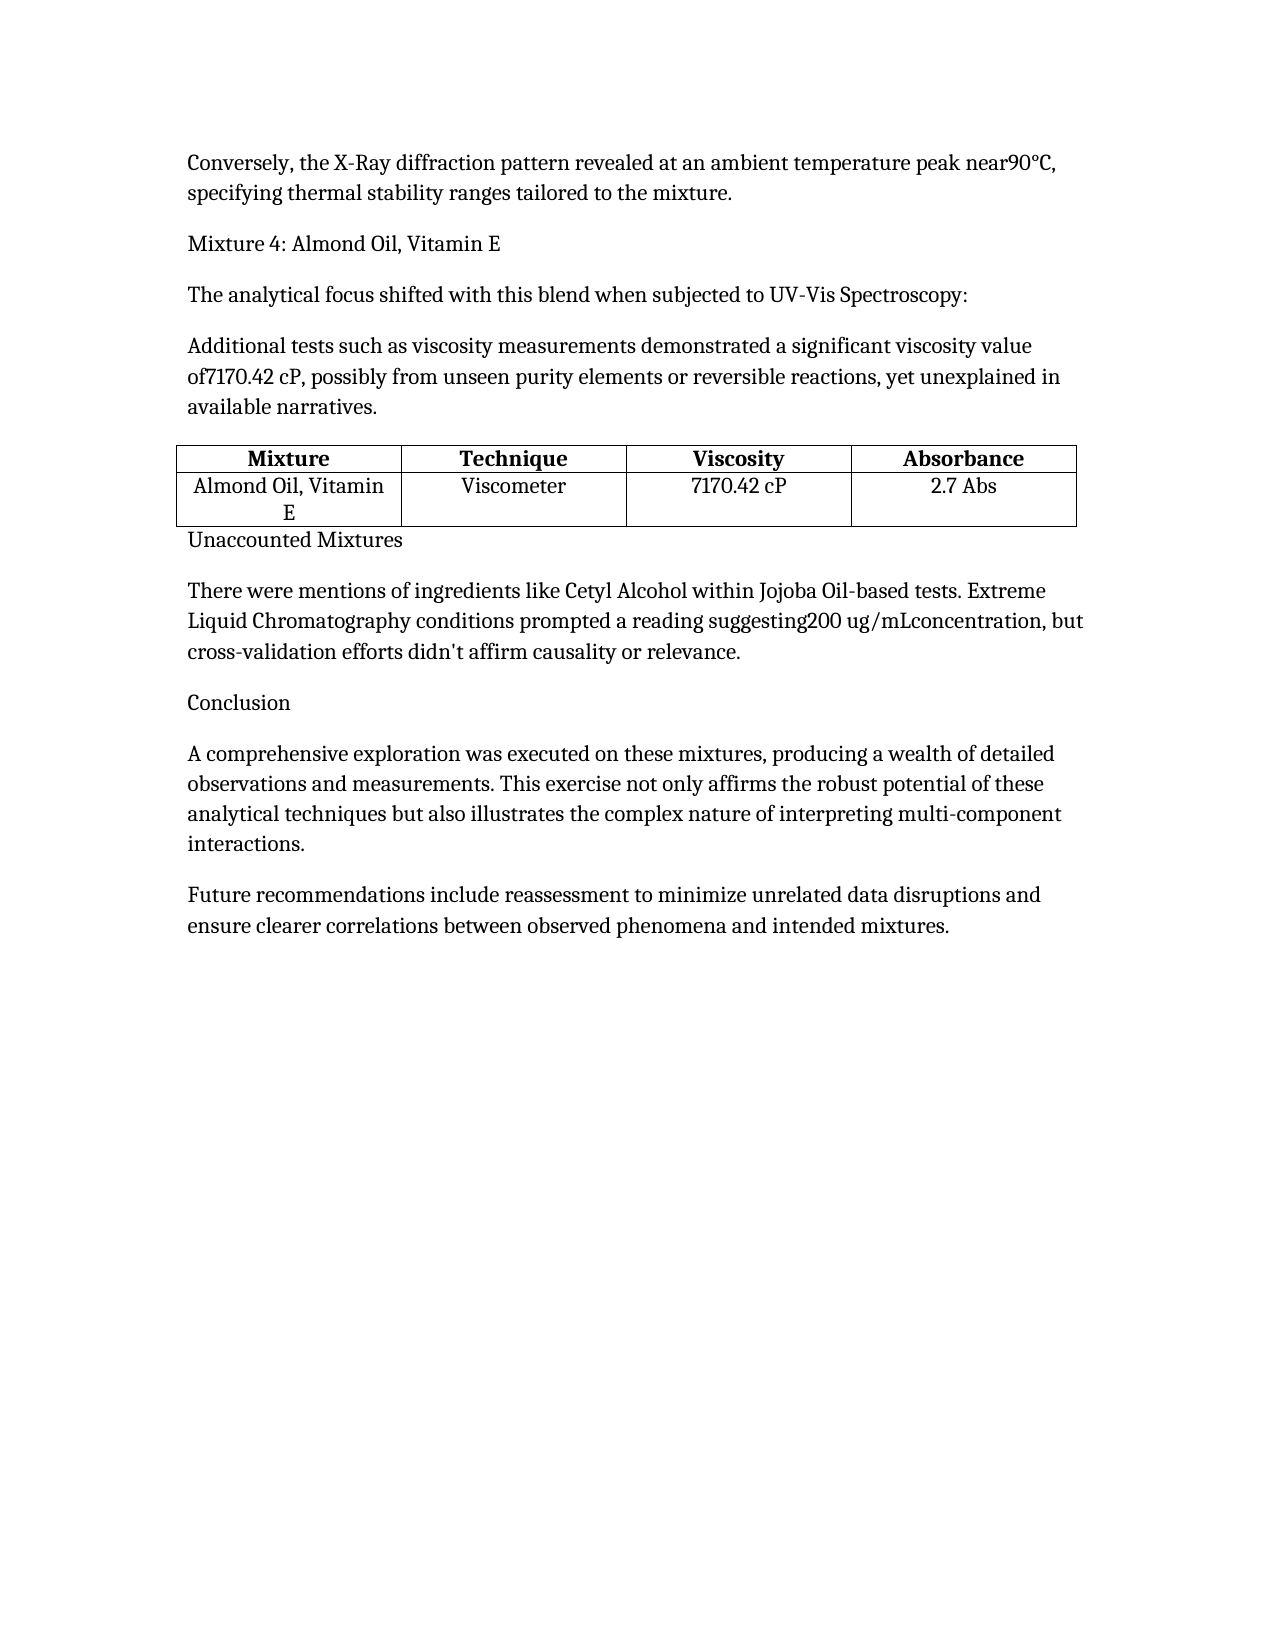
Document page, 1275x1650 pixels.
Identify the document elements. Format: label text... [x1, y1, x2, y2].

text Future recommendations include reassessment to minimize unrelated data disruptions and ensure clearer correlations between observed phenomena and intended mixtures. [187, 882, 1087, 939]
table_cell 2.7 Abs [852, 473, 1076, 526]
text Mixture 4: Almond Oil, Vitamin E [187, 231, 1087, 258]
table_header Viscosity [627, 446, 851, 472]
table_cell 7170.42 cP [627, 473, 851, 526]
table_cell Almond Oil, Vitamin E [177, 473, 401, 526]
text Conclusion [187, 689, 1087, 716]
text Unaccounted Mixtures [187, 527, 1087, 553]
text Additional tests such as viscosity measurements demonstrated a significant viscosity value of7170.42 cP, possibly from unseen purity elements or reversible reactions, yet unexplained in available narratives. [187, 333, 1087, 420]
text Conversely, the X-Ray diffraction pattern revealed at an ambient temperature peak near90°C, specifying thermal stability ranges tailored to the mixture. [187, 150, 1087, 207]
text A comprehensive exploration was executed on these mixtures, producing a wealth of detailed observations and measurements. This exercise not only affirms the robust potential of these analytical techniques but also illustrates the complex nature of interpreting multi-component interactions. [187, 741, 1087, 857]
text The analytical focus shifted with this blend when subjected to UV-Vis Spectroscopy: [187, 282, 1087, 309]
table_cell Viscometer [402, 473, 626, 526]
table_header Absorbance [852, 446, 1076, 472]
table_header Technique [402, 446, 626, 472]
table_header Mixture [177, 446, 401, 472]
text There were mentions of ingredients like Cetyl Alcohol within Jojoba Oil-based tests. Extreme Liquid Chromatography conditions prompted a reading suggesting200 ug/mLconcentration, but cross-validation efforts didn't affirm causality or relevance. [187, 578, 1087, 665]
